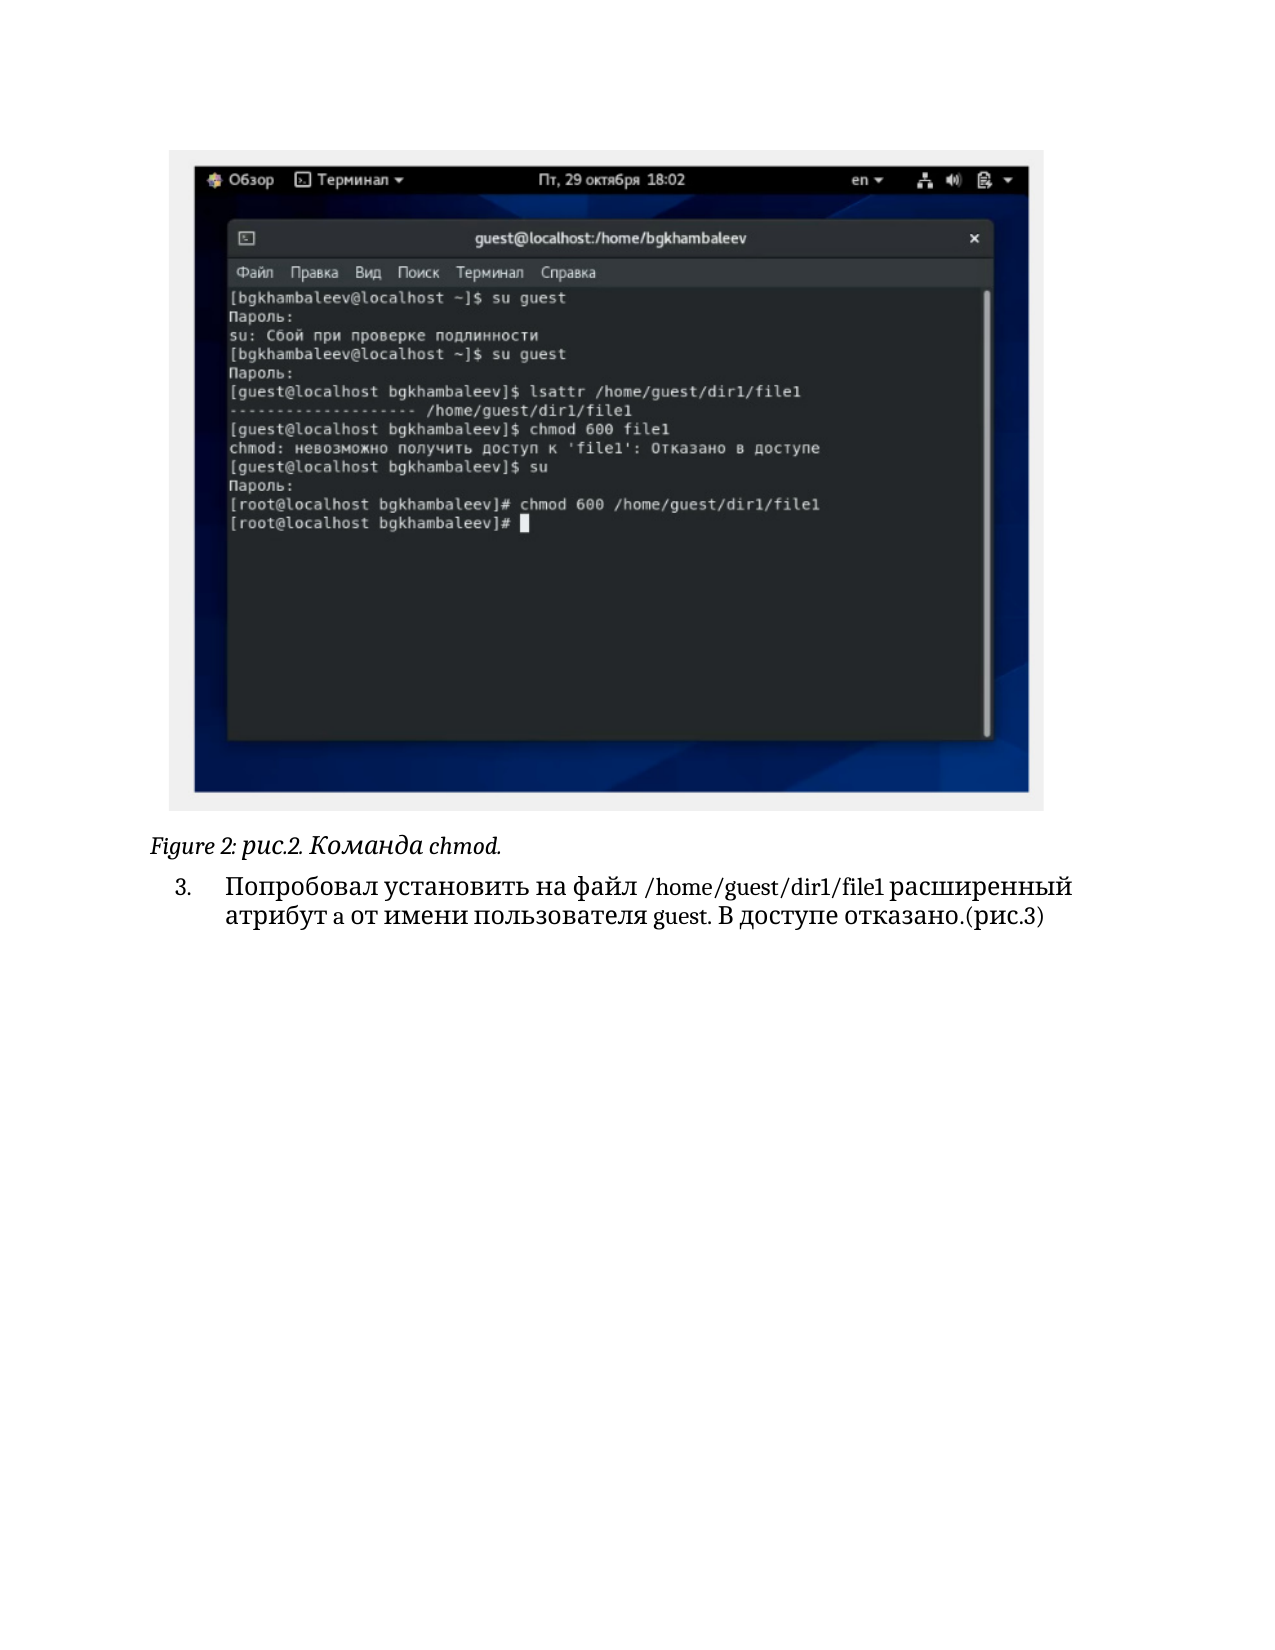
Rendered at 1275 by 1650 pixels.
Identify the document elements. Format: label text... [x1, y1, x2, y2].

text Figure 2: рис.2. Команда chmod. [150, 832, 1125, 861]
picture [168, 150, 1044, 811]
list Попробовал установить на файл /home/guest/dir1/file1 расширенный атрибут a от имени пользователя guest. В доступе отказано.(рис.3) [175, 873, 1125, 931]
